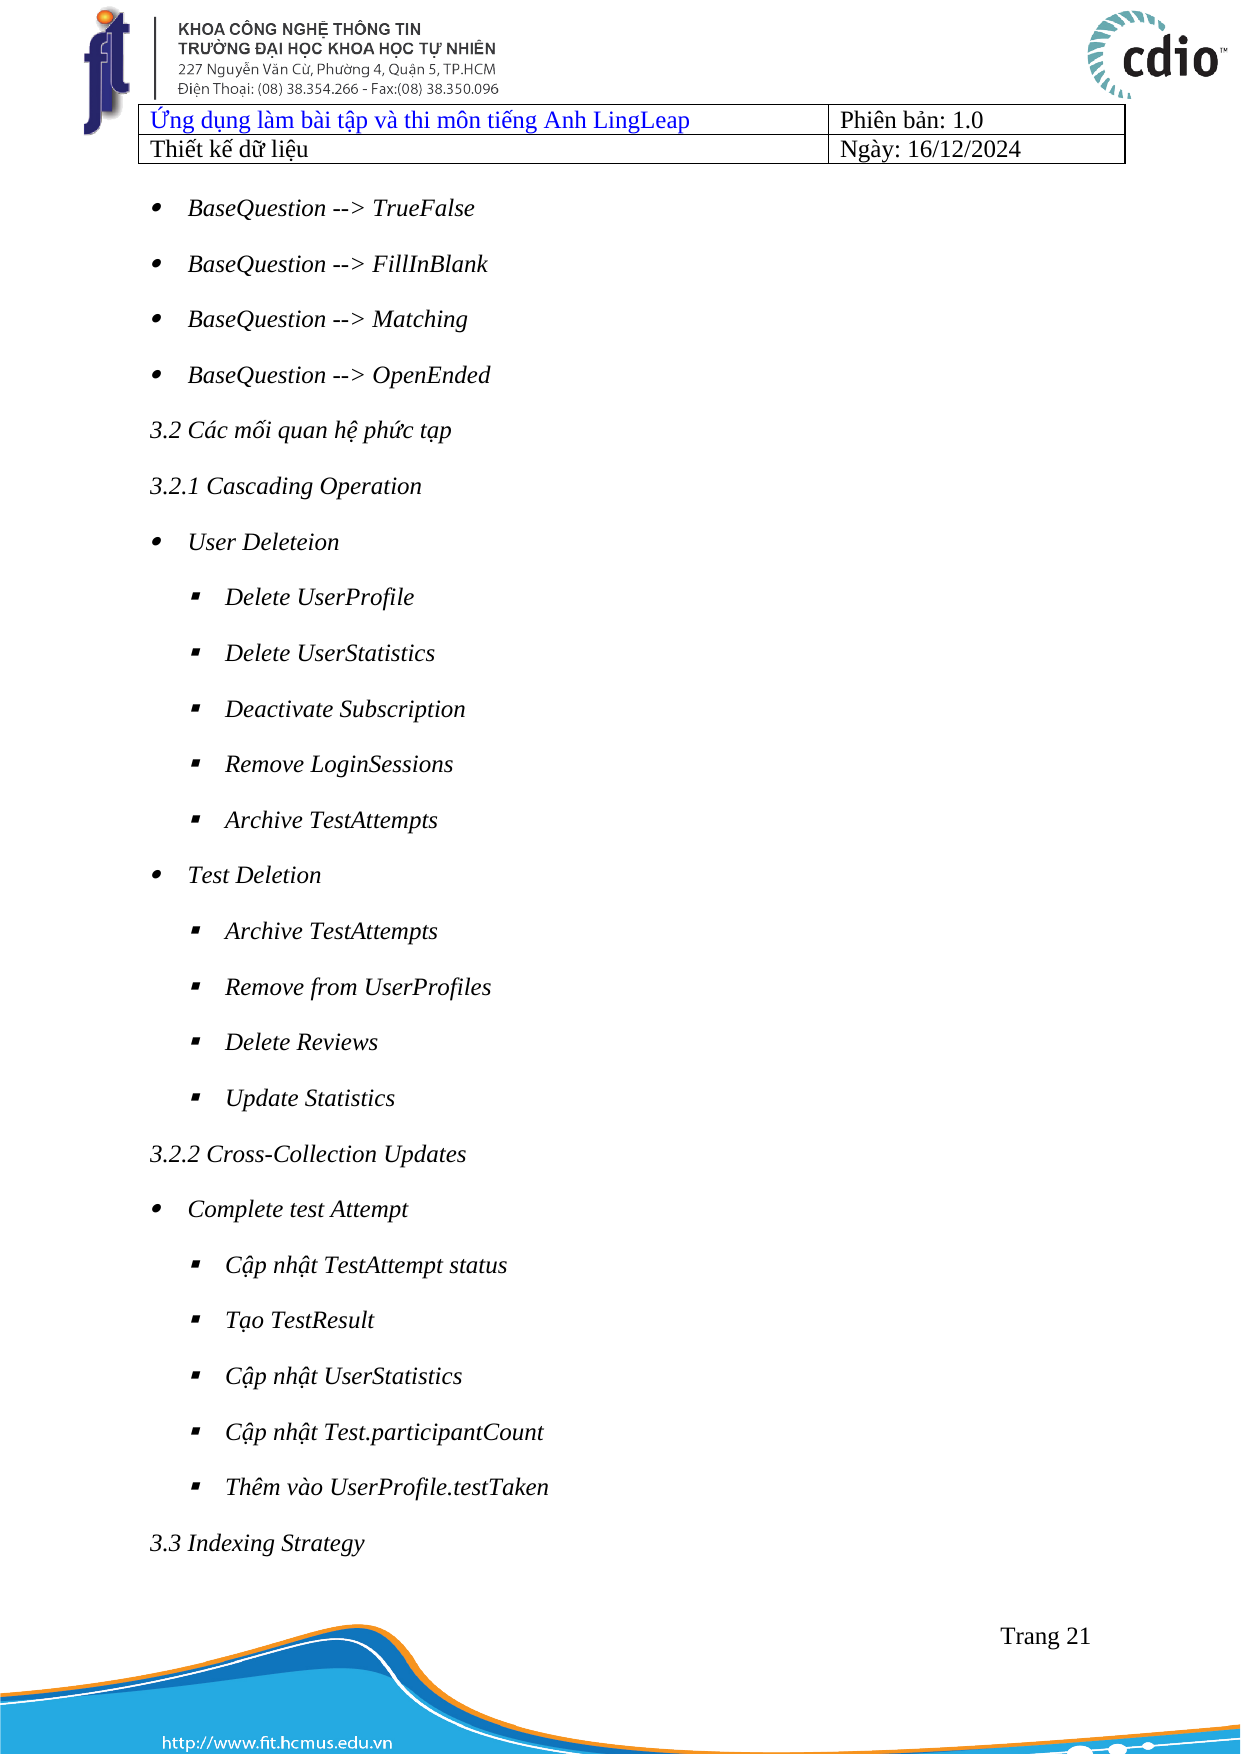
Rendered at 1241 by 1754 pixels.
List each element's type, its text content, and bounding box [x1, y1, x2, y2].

list Cập nhật TestAttempt status [187, 1250, 1090, 1279]
list Cập nhật UserStatistics [187, 1361, 1090, 1390]
list Update Statistics [187, 1083, 1090, 1112]
list Delete UserProfile [187, 582, 1090, 611]
picture [829, 105, 1124, 134]
text 3.3 Indexing Strategy [150, 1528, 1090, 1557]
list BaseQuestion --> OpenEnded [150, 360, 1090, 389]
text 3.2 Các mối quan hệ phức tạp [150, 416, 1090, 444]
list Archive TestAttempts [187, 805, 1090, 834]
list Test Deletion [150, 861, 1090, 889]
list Cập nhật Test.participantCount [187, 1417, 1090, 1446]
picture [139, 105, 828, 134]
picture [139, 135, 828, 159]
list Remove from UserProfiles [187, 972, 1090, 1001]
list Archive TestAttempts [187, 916, 1090, 945]
list Delete UserStatistics [187, 638, 1090, 667]
list User Deleteion [150, 527, 1090, 556]
list BaseQuestion --> TrueFalse [150, 193, 1090, 222]
list Remove LoginSessions [187, 749, 1090, 778]
list Delete Reviews [187, 1027, 1090, 1056]
list Tạo TestResult [187, 1306, 1090, 1334]
text 3.2.1 Cascading Operation [150, 471, 1090, 500]
list BaseQuestion --> Matching [150, 304, 1090, 333]
picture [60, 0, 1240, 159]
list BaseQuestion --> FillInBlank [150, 249, 1090, 277]
picture [829, 135, 1124, 159]
list Thêm vào UserProfile.testTaken [187, 1472, 1090, 1501]
text 3.2.2 Cross-Collection Updates [150, 1139, 1090, 1167]
list Complete test Attempt [150, 1194, 1090, 1223]
picture [0, 1621, 1241, 1754]
list Deactivate Subscription [187, 694, 1090, 722]
